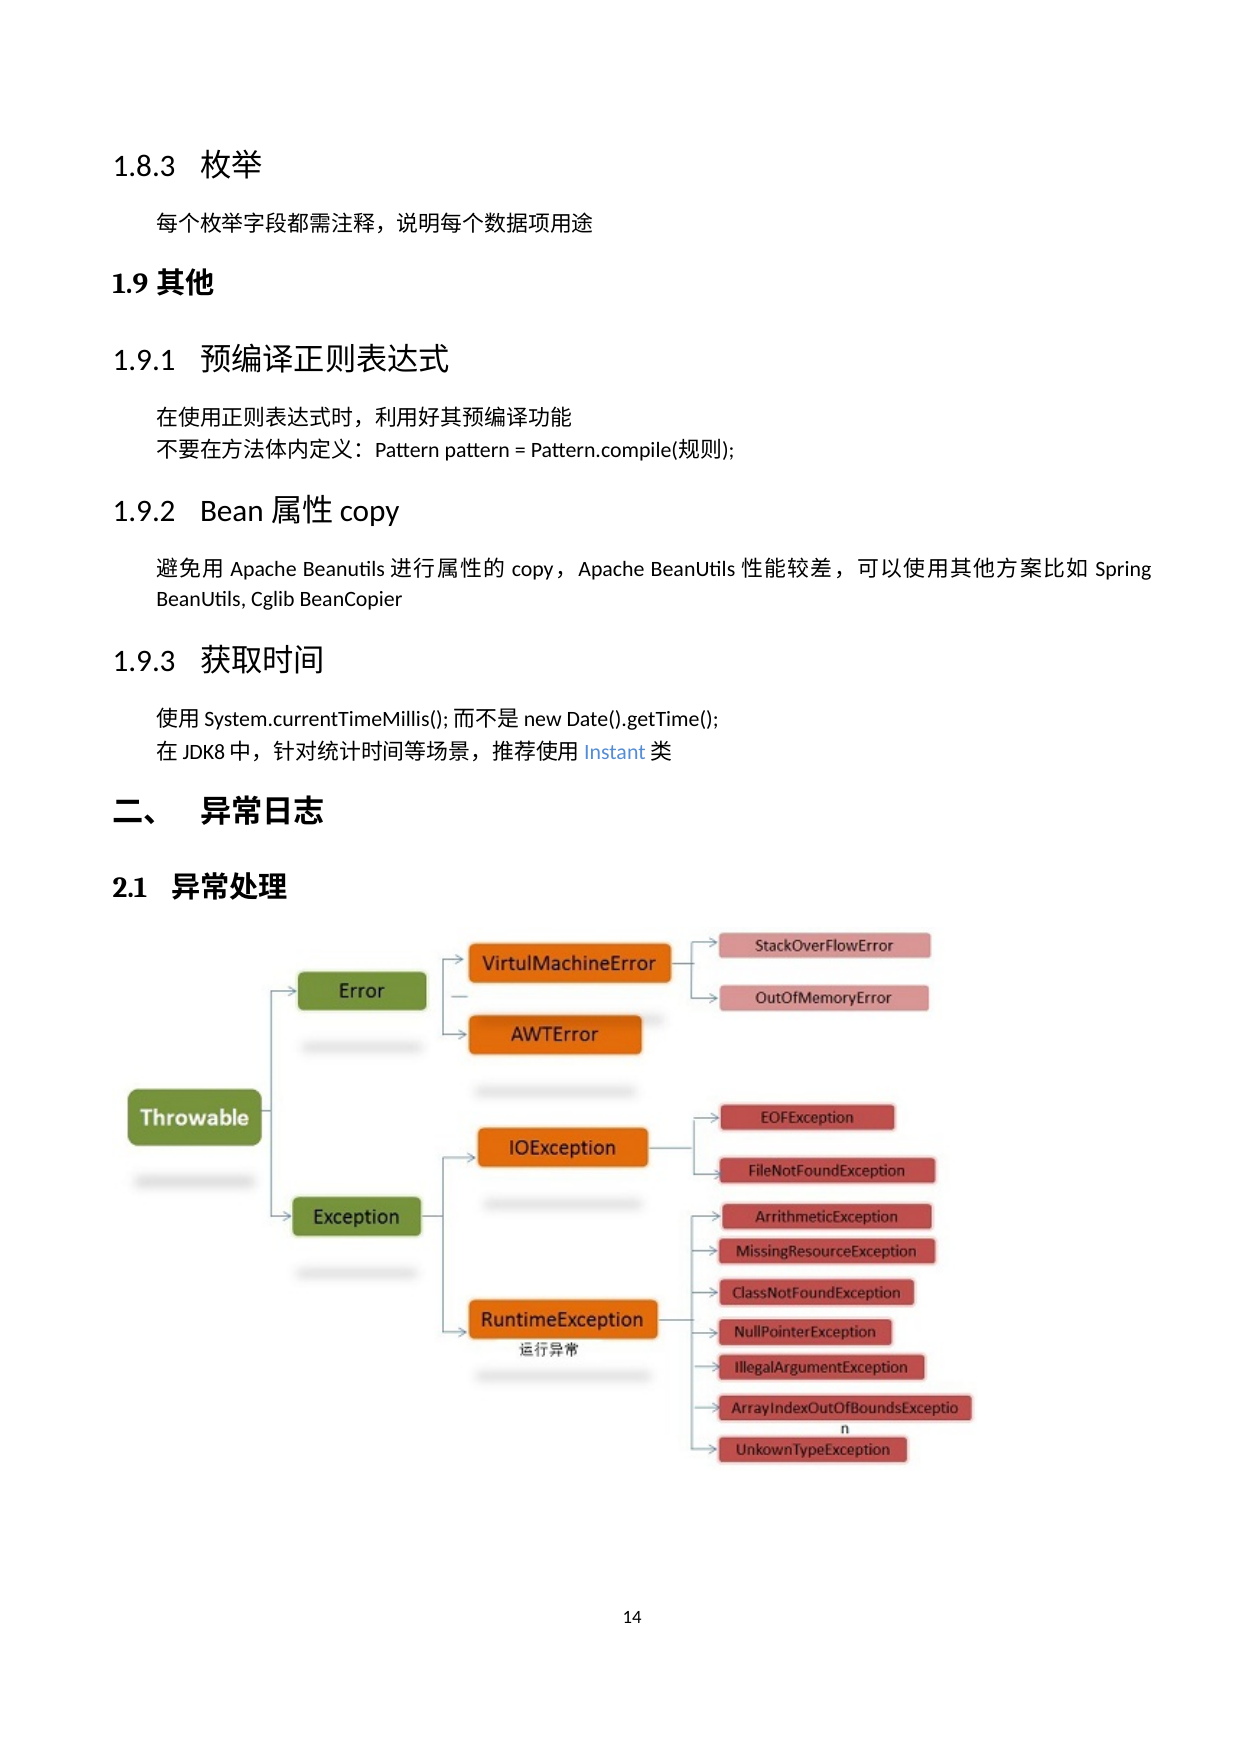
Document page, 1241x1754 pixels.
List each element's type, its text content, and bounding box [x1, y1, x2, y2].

subtitle 其他 [112, 248, 1152, 313]
subtitle 异常日志 [112, 776, 1152, 841]
subtitle Bean 属性copy [112, 475, 1152, 540]
subtitle 异常处理 [112, 852, 1152, 917]
subtitle 枚举 [112, 130, 1152, 195]
list 避免用Apache Beanutils进行属性的copy，Apache BeanUtils性能较差，可以使用其他方案比如Spring BeanUtils, Cglib BeanCopier [156, 550, 1152, 615]
picture [112, 927, 978, 1471]
list 每个枚举字段都需注释，说明每个数据项用途 [156, 206, 1152, 238]
subtitle 获取时间 [112, 626, 1152, 691]
subtitle 预编译正则表达式 [112, 324, 1152, 389]
list 不要在方法体内定义：Pattern pattern = Pattern.compile(规则); [156, 432, 1152, 464]
list 使用System.currentTimeMillis(); 而不是new Date().getTime(); [156, 701, 1152, 733]
list 在使用正则表达式时，利用好其预编译功能 [156, 399, 1152, 432]
list 在JDK8中，针对统计时间等场景，推荐使用Instant类 [156, 733, 1152, 766]
